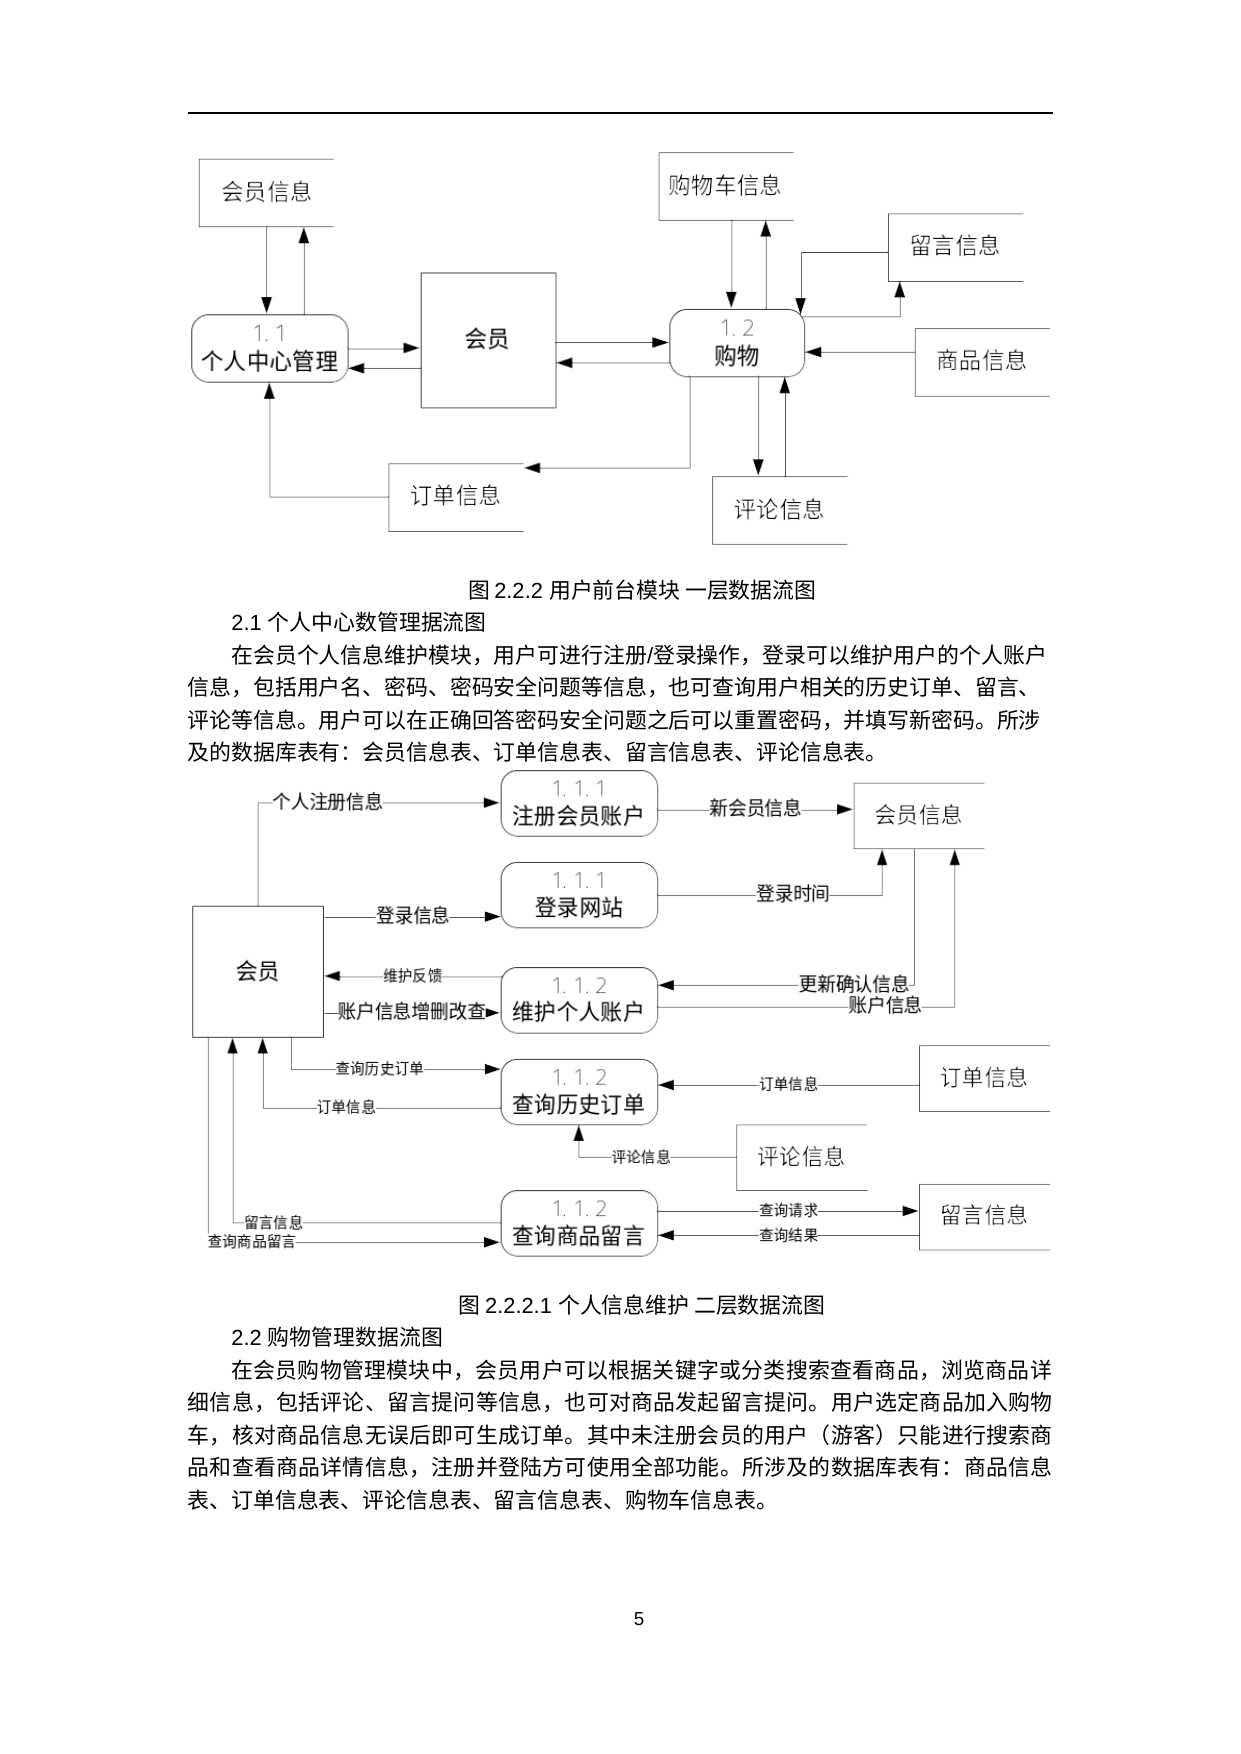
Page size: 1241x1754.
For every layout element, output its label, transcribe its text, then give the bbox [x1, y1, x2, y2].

text 在会员购物管理模块中，会员用户可以根据关键字或分类搜索查看商品，浏览商品详细信息，包括评论、留言提问等信息，也可对商品发起留言提问。用户选定商品加入购物车，核对商品信息无误后即可生成订单。其中未注册会员的用户（游客）只能进行搜索商品和查看商品详情信息，注册并登陆方可使用全部功能。所涉及的数据库表有：商品信息表、订单信息表、评论信息表、留言信息表、购物车信息表。 [187, 1352, 1053, 1515]
text 2.1 个人中心数管理据流图 [187, 605, 1053, 637]
text 2.2 购物管理数据流图 [187, 1320, 1053, 1352]
text 图2.2.2 用户前台模块 一层数据流图 [187, 572, 1053, 605]
text 在会员个人信息维护模块，用户可进行注册/登录操作，登录可以维护用户的个人账户信息，包括用户名、密码、密码安全问题等信息，也可查询用户相关的历史订单、留言、评论等信息。用户可以在正确回答密码安全问题之后可以重置密码，并填写新密码。所涉及的数据库表有：会员信息表、订单信息表、留言信息表、评论信息表。 [187, 637, 1053, 767]
text 图2.2.2.1 个人信息维护 二层数据流图 [187, 1287, 1053, 1320]
